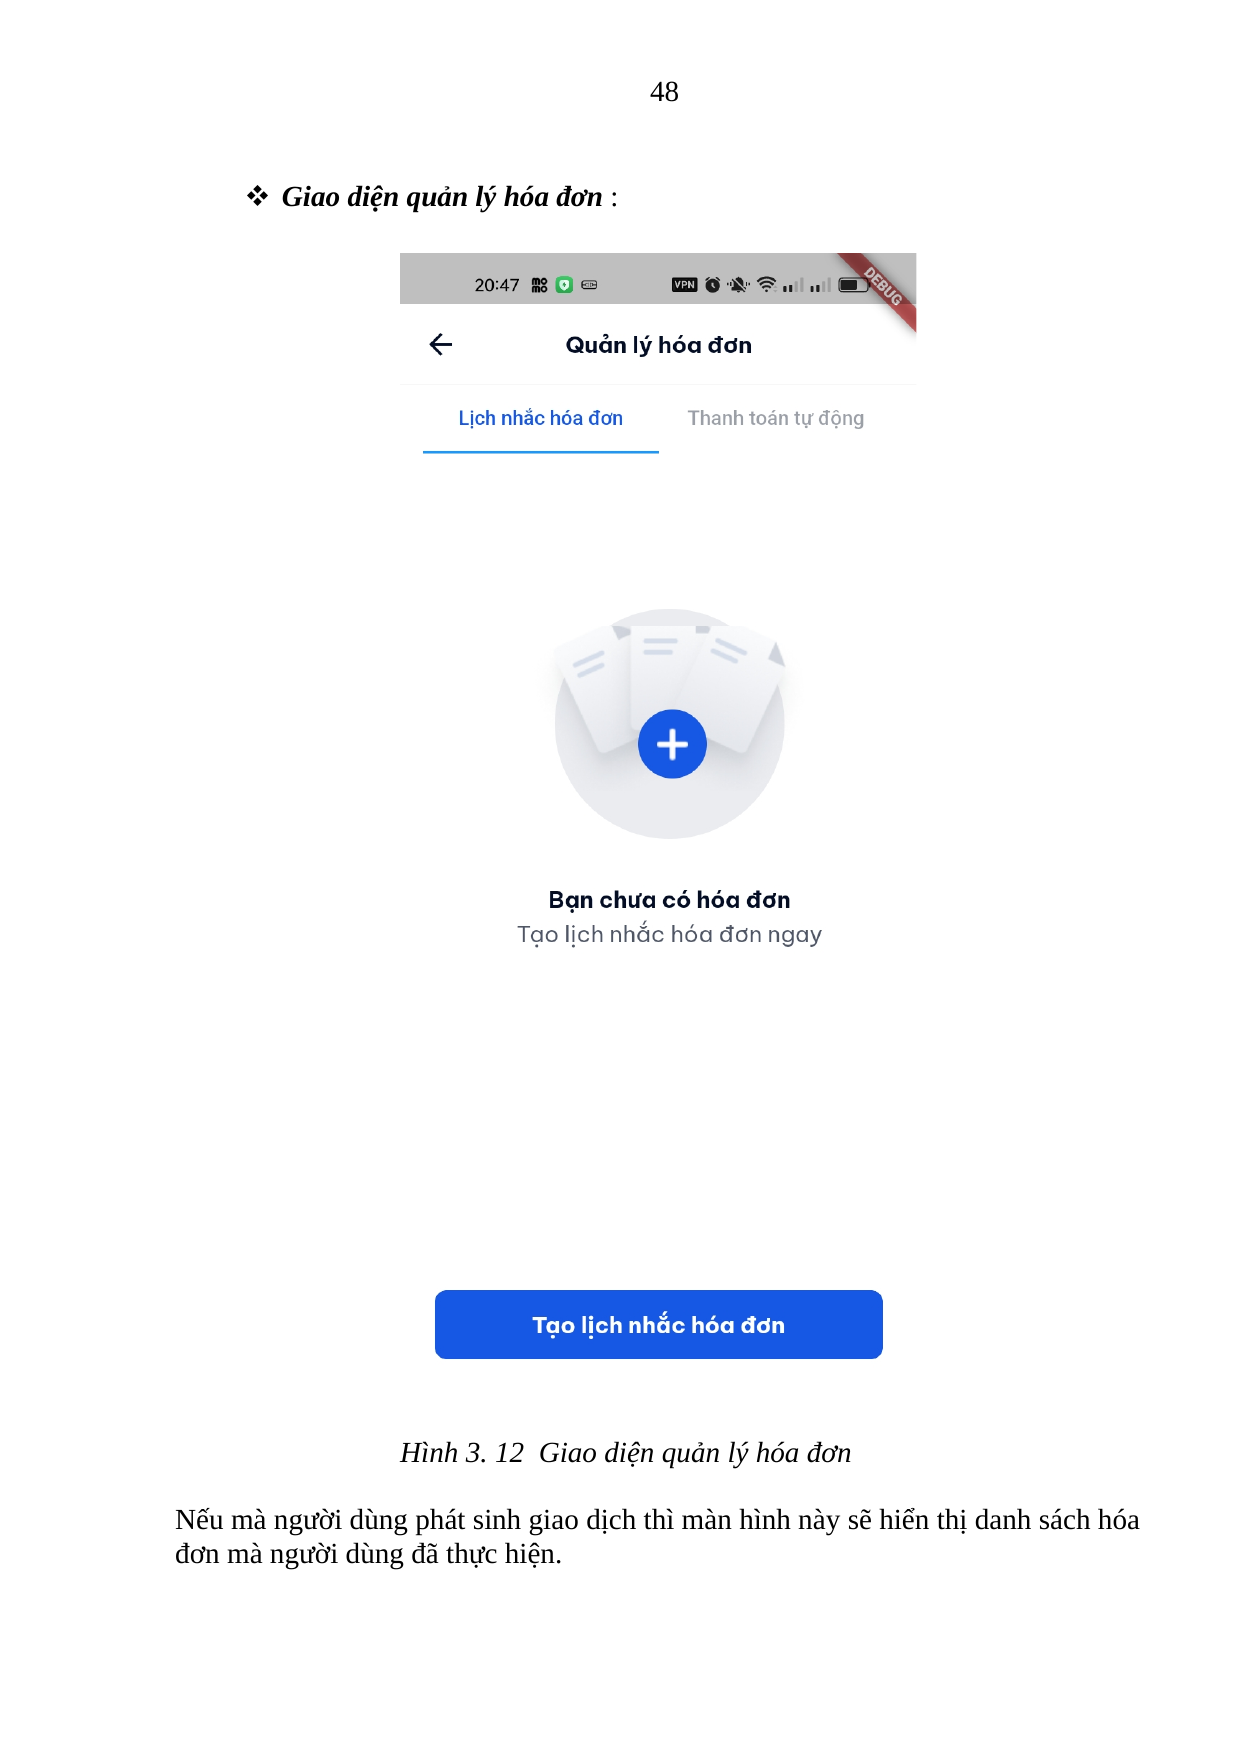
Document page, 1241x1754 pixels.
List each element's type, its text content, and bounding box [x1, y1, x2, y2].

subtitle Giao diện quản lý hóa đơn : [244, 179, 1157, 213]
text Nếu mà người dùng phát sinh giao dịch thì màn hình này sẽ hiển thị danh sách hóa đơn mà người dùng đã thực hiện. [175, 1502, 1157, 1569]
picture [400, 253, 917, 1402]
text Hình 3. 12 Giao diện quản lý hóa đơn [325, 1435, 1157, 1468]
